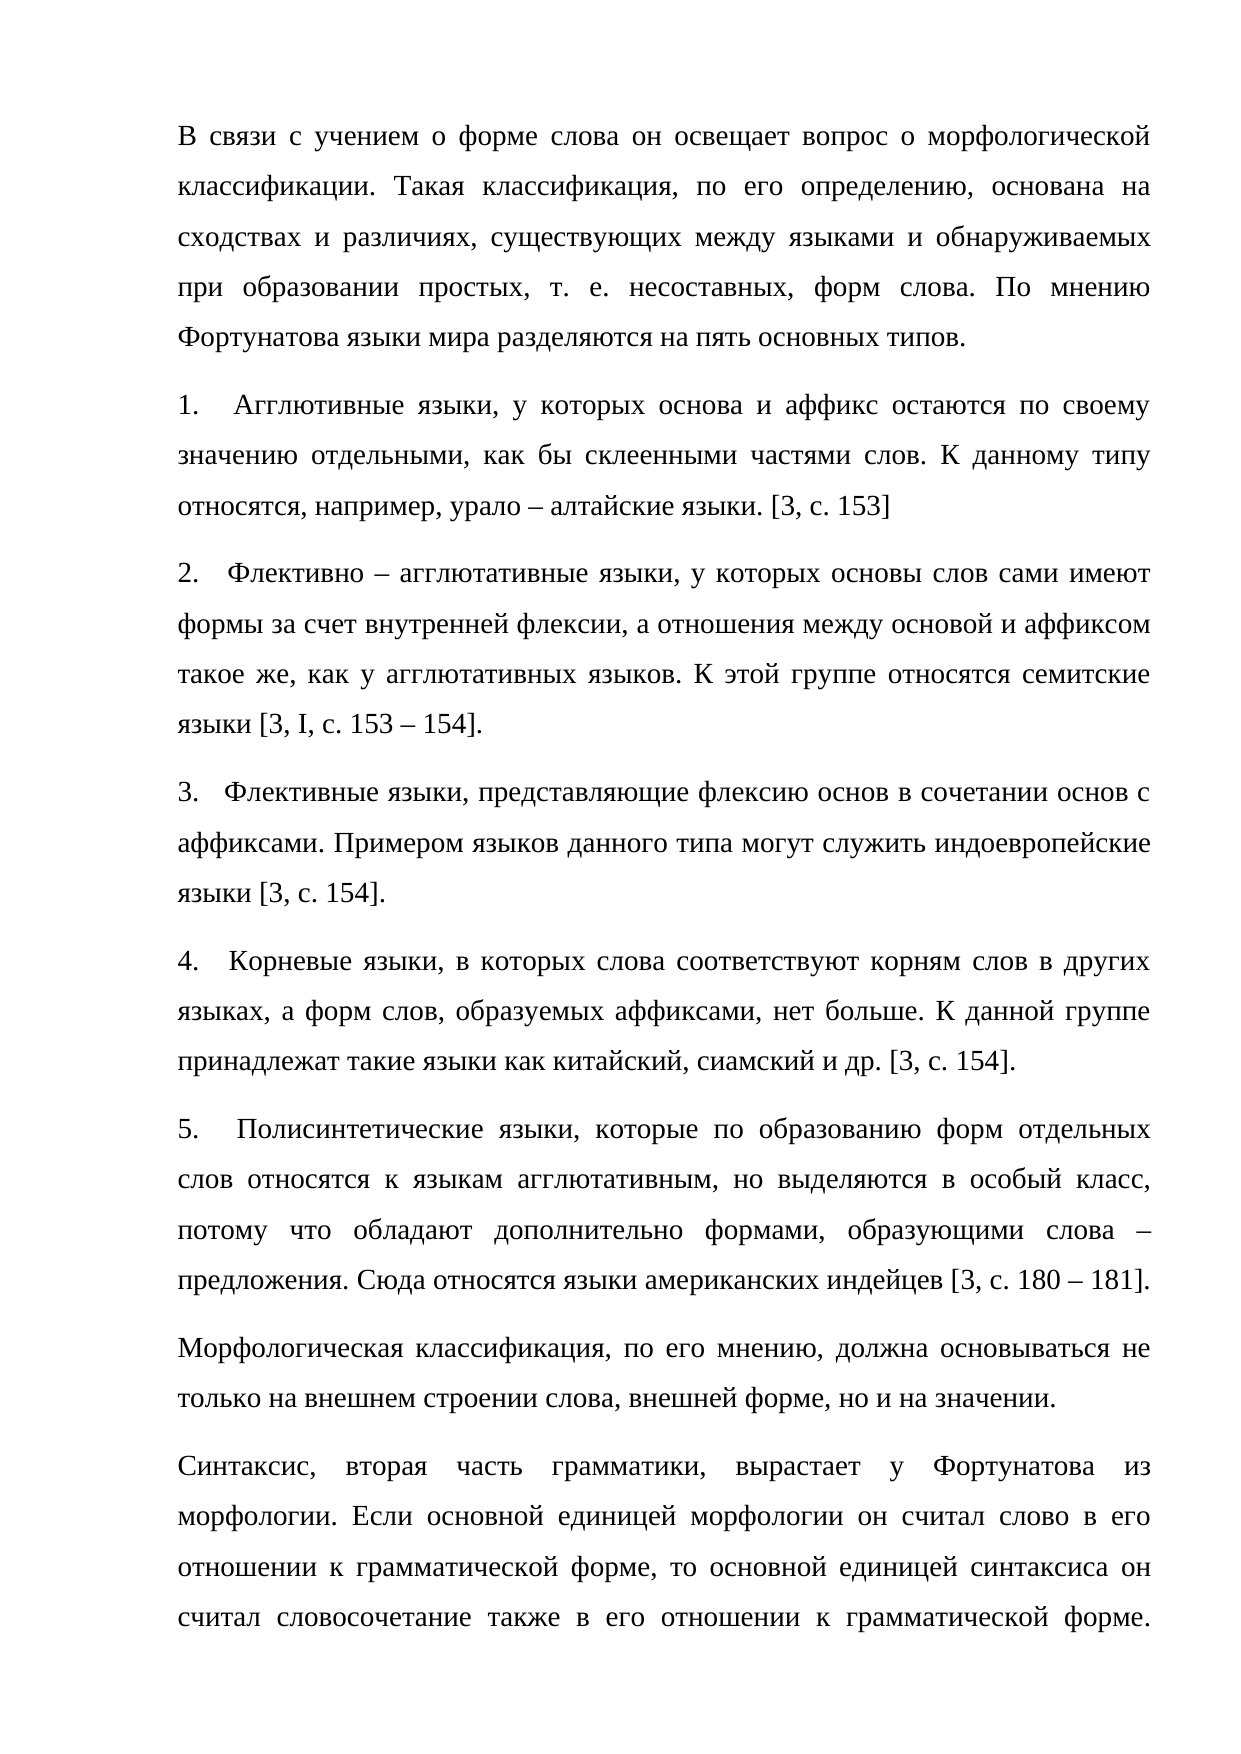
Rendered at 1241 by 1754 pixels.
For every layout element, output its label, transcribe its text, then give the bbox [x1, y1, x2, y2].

text 1. Агглютивные языки, у которых основа и аффикс остаются по своему значению отдельными, как бы склеенными частями слов. К данному типу относятся, например, урало – алтайские языки. [3, с. 153] [177, 387, 1152, 521]
text В связи с учением о форме слова он освещает вопрос о морфологической классификации. Такая классификация, по его определению, основана на сходствах и различиях, существующих между языками и обнаруживаемых при образовании простых, т. е. несоставных, форм слова. По мнению Фортунатова языки мира разделяются на пять основных типов. [177, 118, 1152, 353]
text 5. Полисинтетические языки, которые по образованию форм отдельных слов относятся к языкам агглютативным, но выделяются в особый класс, потому что обладают дополнительно формами, образующими слова – предложения. Сюда относятся языки американских индейцев [3, с. 180 – 181]. [177, 1111, 1152, 1296]
text 4. Корневые языки, в которых слова соответствуют корням слов в других языках, а форм слов, образуемых аффиксами, нет больше. К данной группе принадлежат такие языки как китайский, сиамский и др. [3, с. 154]. [177, 943, 1152, 1077]
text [177, 1448, 1152, 1633]
text 3. Флективные языки, представляющие флексию основ в сочетании основ с аффиксами. Примером языков данного типа могут служить индоевропейские языки [3, с. 154]. [177, 774, 1152, 908]
text 2. Флективно – агглютативные языки, у которых основы слов сами имеют формы за счет внутренней флексии, а отношения между основой и аффиксом такое же, как у агглютативных языков. К этой группе относятся семитские языки [3, I, с. 153 – 154]. [177, 556, 1152, 740]
text Морфологическая классификация, по его мнению, должна основываться не только на внешнем строении слова, внешней форме, но и на значении. [177, 1330, 1152, 1414]
